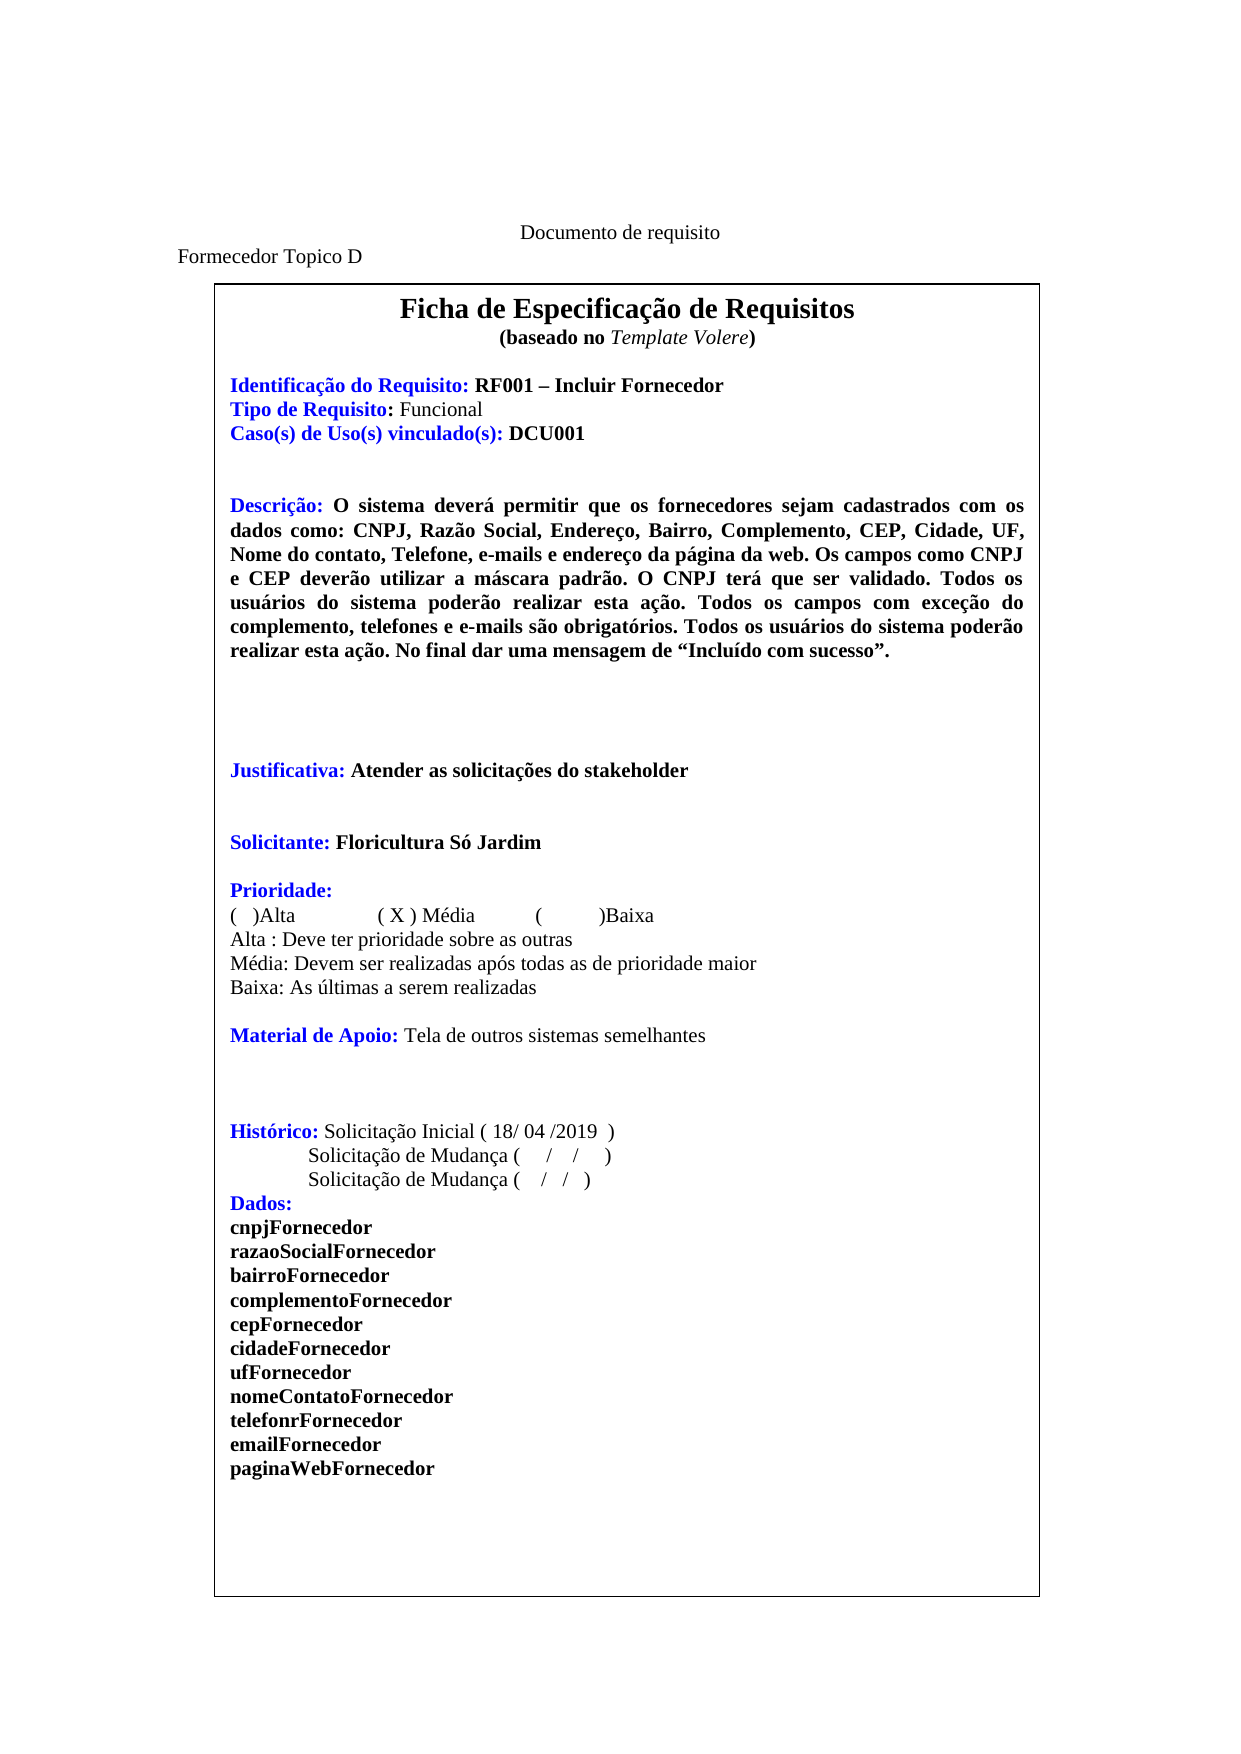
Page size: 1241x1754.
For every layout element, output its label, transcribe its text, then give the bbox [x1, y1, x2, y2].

text Documento de requisito [177, 220, 1063, 244]
text Formecedor Topico D [177, 244, 1063, 268]
